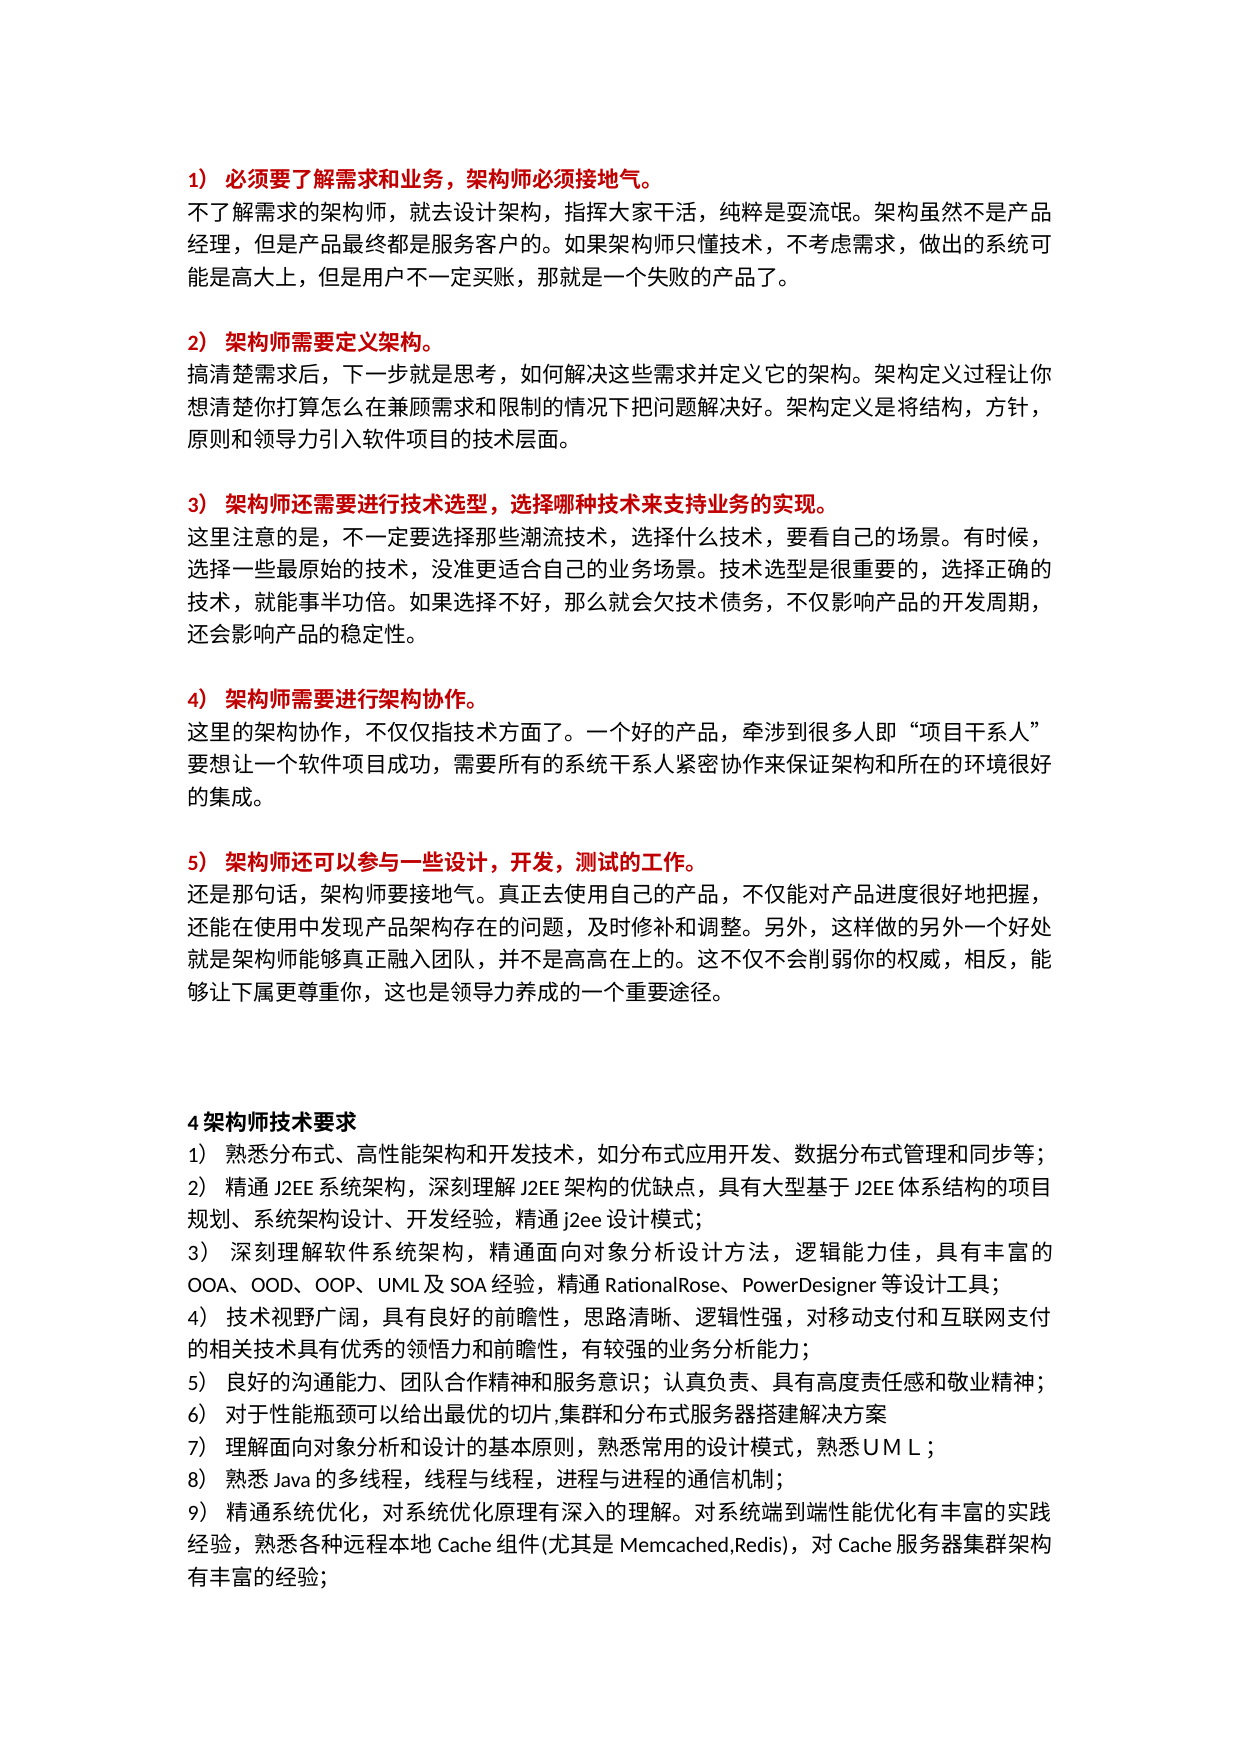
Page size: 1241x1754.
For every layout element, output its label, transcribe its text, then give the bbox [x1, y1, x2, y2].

list 4） 架构师需要进行架构协作。 [187, 682, 1053, 714]
list 不了解需求的架构师，就去设计架构，指挥大家干活，纯粹是耍流氓。架构虽然不是产品经理，但是产品最终都是服务客户的。如果架构师只懂技术，不考虑需求，做出的系统可能是高大上，但是用户不一定买账，那就是一个失败的产品了。 [187, 194, 1053, 292]
list 1） 熟悉分布式、高性能架构和开发技术，如分布式应用开发、数据分布式管理和同步等； [187, 1137, 1053, 1169]
list 还是那句话，架构师要接地气。真正去使用自己的产品，不仅能对产品进度很好地把握，还能在使用中发现产品架构存在的问题，及时修补和调整。另外，这样做的另外一个好处，就是架构师能够真正融入团队，并不是高高在上的。这不仅不会削弱你的权威，相反，能够让下属更尊重你，这也是领导力养成的一个重要途径。 [187, 877, 1053, 1007]
list 2） 架构师需要定义架构。 [187, 324, 1053, 357]
list 8） 熟悉Java的多线程，线程与线程，进程与进程的通信机制； [187, 1462, 1053, 1494]
list 5） 良好的沟通能力、团队合作精神和服务意识；认真负责、具有高度责任感和敬业精神； [187, 1364, 1053, 1397]
list 这里注意的是，不一定要选择那些潮流技术，选择什么技术，要看自己的场景。有时候，选择一些最原始的技术，没准更适合自己的业务场景。技术选型是很重要的，选择正确的技术，就能事半功倍。如果选择不好，那么就会欠技术债务，不仅影响产品的开发周期，还会影响产品的稳定性。 [187, 519, 1053, 649]
list 3） 深刻理解软件系统架构，精通面向对象分析设计方法，逻辑能力佳，具有丰富的OOA、OOD、OOP、UML及SOA经验，精通RationalRose、PowerDesigner等设计工具； [187, 1234, 1053, 1299]
list 6） 对于性能瓶颈可以给出最优的切片,集群和分布式服务器搭建解决方案 [187, 1397, 1053, 1429]
list 3） 架构师还需要进行技术选型，选择哪种技术来支持业务的实现。 [187, 487, 1053, 519]
list 这里的架构协作，不仅仅指技术方面了。一个好的产品，牵涉到很多人即“项目干系人”，要想让一个软件项目成功，需要所有的系统干系人紧密协作来保证架构和所在的环境很好的集成。 [187, 714, 1053, 812]
list 2） 精通J2EE系统架构，深刻理解J2EE架构的优缺点，具有大型基于J2EE体系结构的项目规划、系统架构设计、开发经验，精通j2ee设计模式； [187, 1169, 1053, 1234]
list 5） 架构师还可以参与一些设计，开发，测试的工作。 [187, 844, 1053, 877]
list 搞清楚需求后，下一步就是思考，如何解决这些需求并定义它的架构。架构定义过程让你想清楚你打算怎么在兼顾需求和限制的情况下把问题解决好。架构定义是将结构，方针，原则和领导力引入软件项目的技术层面。 [187, 357, 1053, 454]
list 4） 技术视野广阔，具有良好的前瞻性，思路清晰、逻辑性强，对移动支付和互联网支付的相关技术具有优秀的领悟力和前瞻性，有较强的业务分析能力； [187, 1299, 1053, 1364]
list 1） 必须要了解需求和业务，架构师必须接地气。 [187, 162, 1053, 194]
list 7） 理解面向对象分析和设计的基本原则，熟悉常用的设计模式，熟悉ＵＭＬ； [187, 1429, 1053, 1462]
list 4 架构师技术要求 [187, 1104, 1053, 1137]
list 9） 精通系统优化，对系统优化原理有深入的理解。对系统端到端性能优化有丰富的实践经验，熟悉各种远程本地Cache组件(尤其是Memcached,Redis)，对Cache服务器集群架构有丰富的经验； [187, 1494, 1053, 1592]
